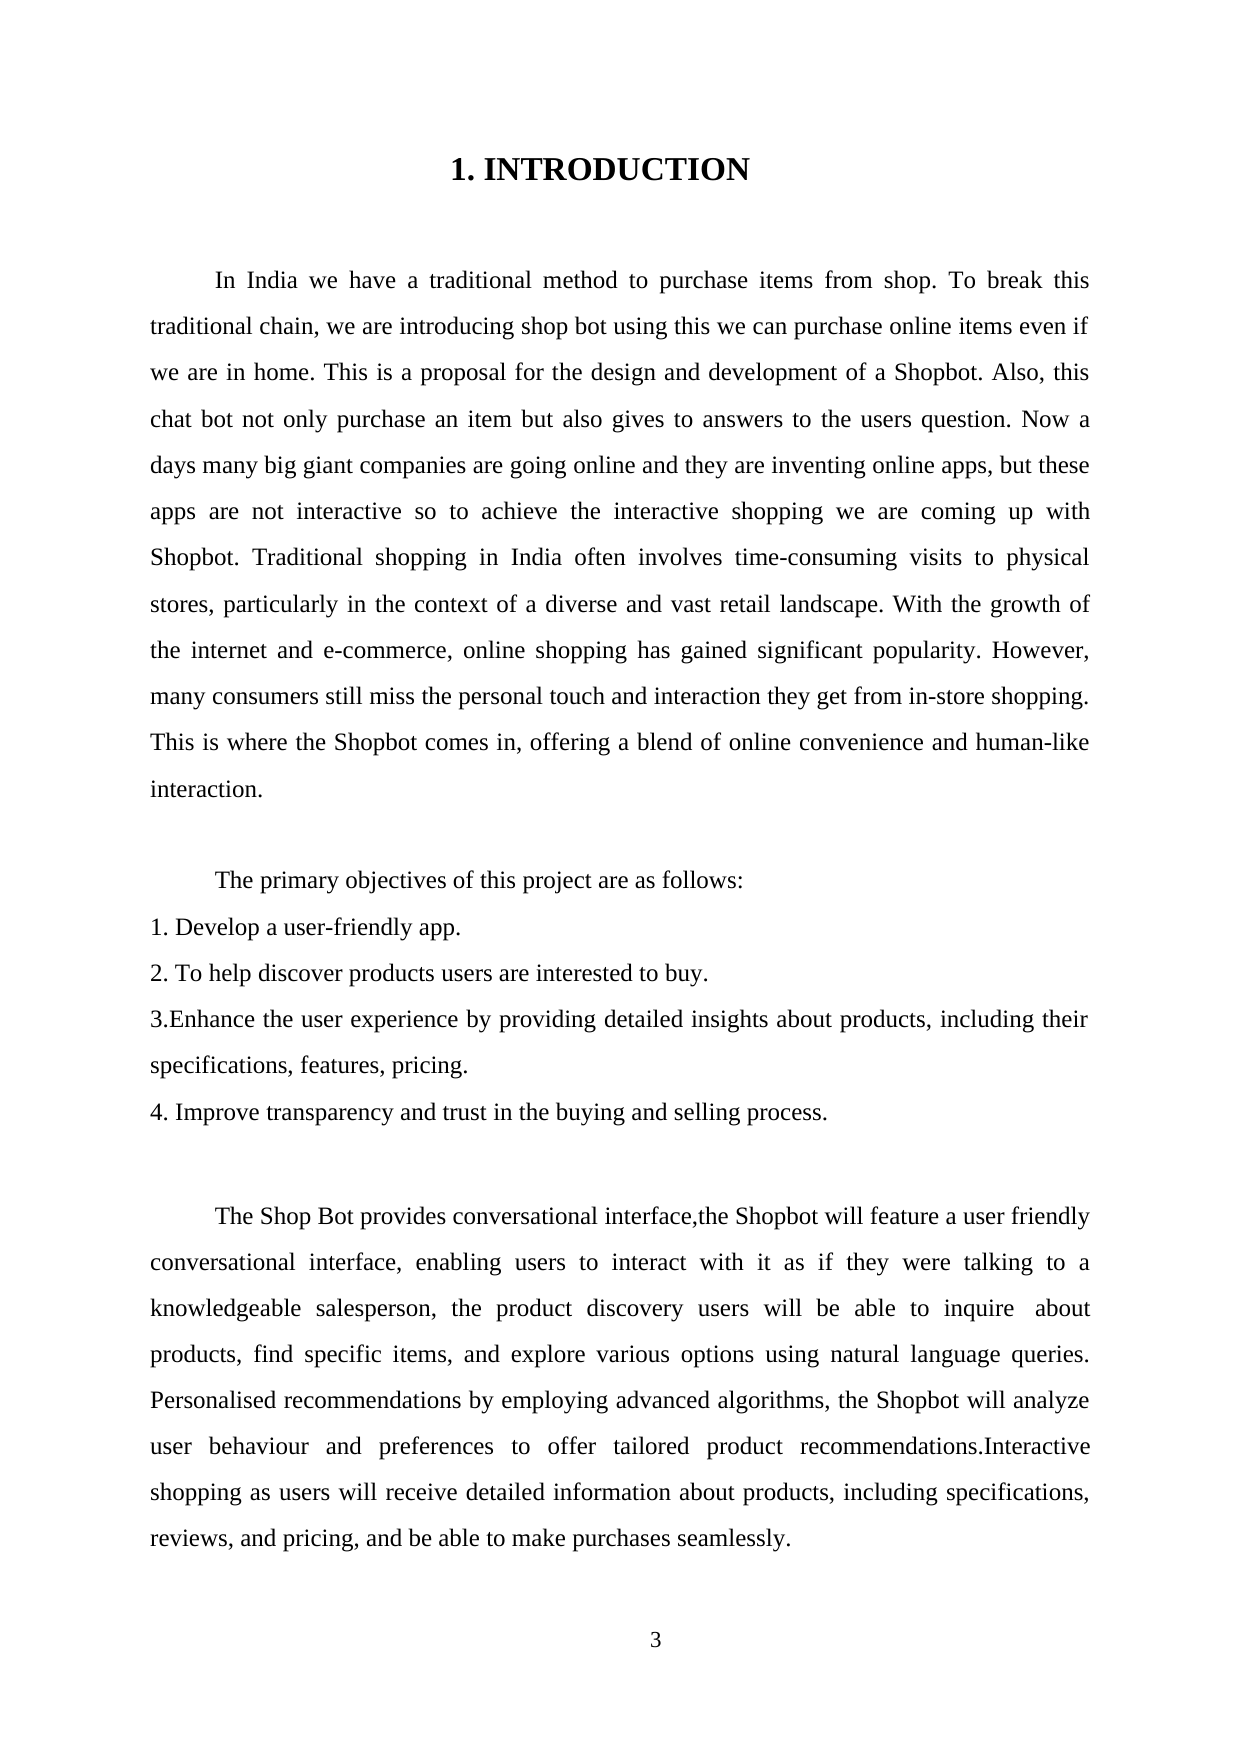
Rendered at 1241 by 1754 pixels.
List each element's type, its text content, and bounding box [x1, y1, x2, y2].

list To help discover products users are interested to buy. [150, 958, 1182, 987]
subtitle 1. INTRODUCTION [450, 150, 1182, 188]
list Enhance the user experience by providing detailed insights about products, including their specifications, features, pricing. [150, 1004, 1091, 1079]
text In India we have a traditional method to purchase items from shop. To break this traditional chain, we are introducing shop bot using this we can purchase online items even if we are in home. This is a proposal for the design and development of a Shopbot. Also, this chat bot not only purchase an item but also gives to answers to the users question. Now a days many big giant companies are going online and they are inventing online apps, but these apps are not interactive so to achieve the interactive shopping we are coming up with Shopbot. Traditional shopping in India often involves time-consuming visits to physical stores, particularly in the context of a diverse and vast retail landscape. With the growth of the internet and e-commerce, online shopping has gained significant popularity. However, many consumers still miss the personal touch and interaction they get from in-store shopping. This is where the Shopbot comes in, offering a blend of online convenience and human-like interaction. [150, 265, 1091, 802]
text The primary objectives of this project are as follows: [214, 866, 1182, 894]
list Improve transparency and trust in the buying and selling process. [150, 1097, 1182, 1125]
list Develop a user-friendly app. [150, 912, 1182, 941]
text The Shop Bot provides conversational interface,the Shopbot will feature a user friendly conversational interface, enabling users to interact with it as if they were talking to a knowledgeable salesperson, the product discovery users will be able to inquire about products, find specific items, and explore various options using natural language queries. Personalised recommendations by employing advanced algorithms, the Shopbot will analyze user behaviour and preferences to offer tailored product recommendations.Interactive shopping as users will receive detailed information about products, including specifications, reviews, and pricing, and be able to make purchases seamlessly. [150, 1201, 1091, 1552]
